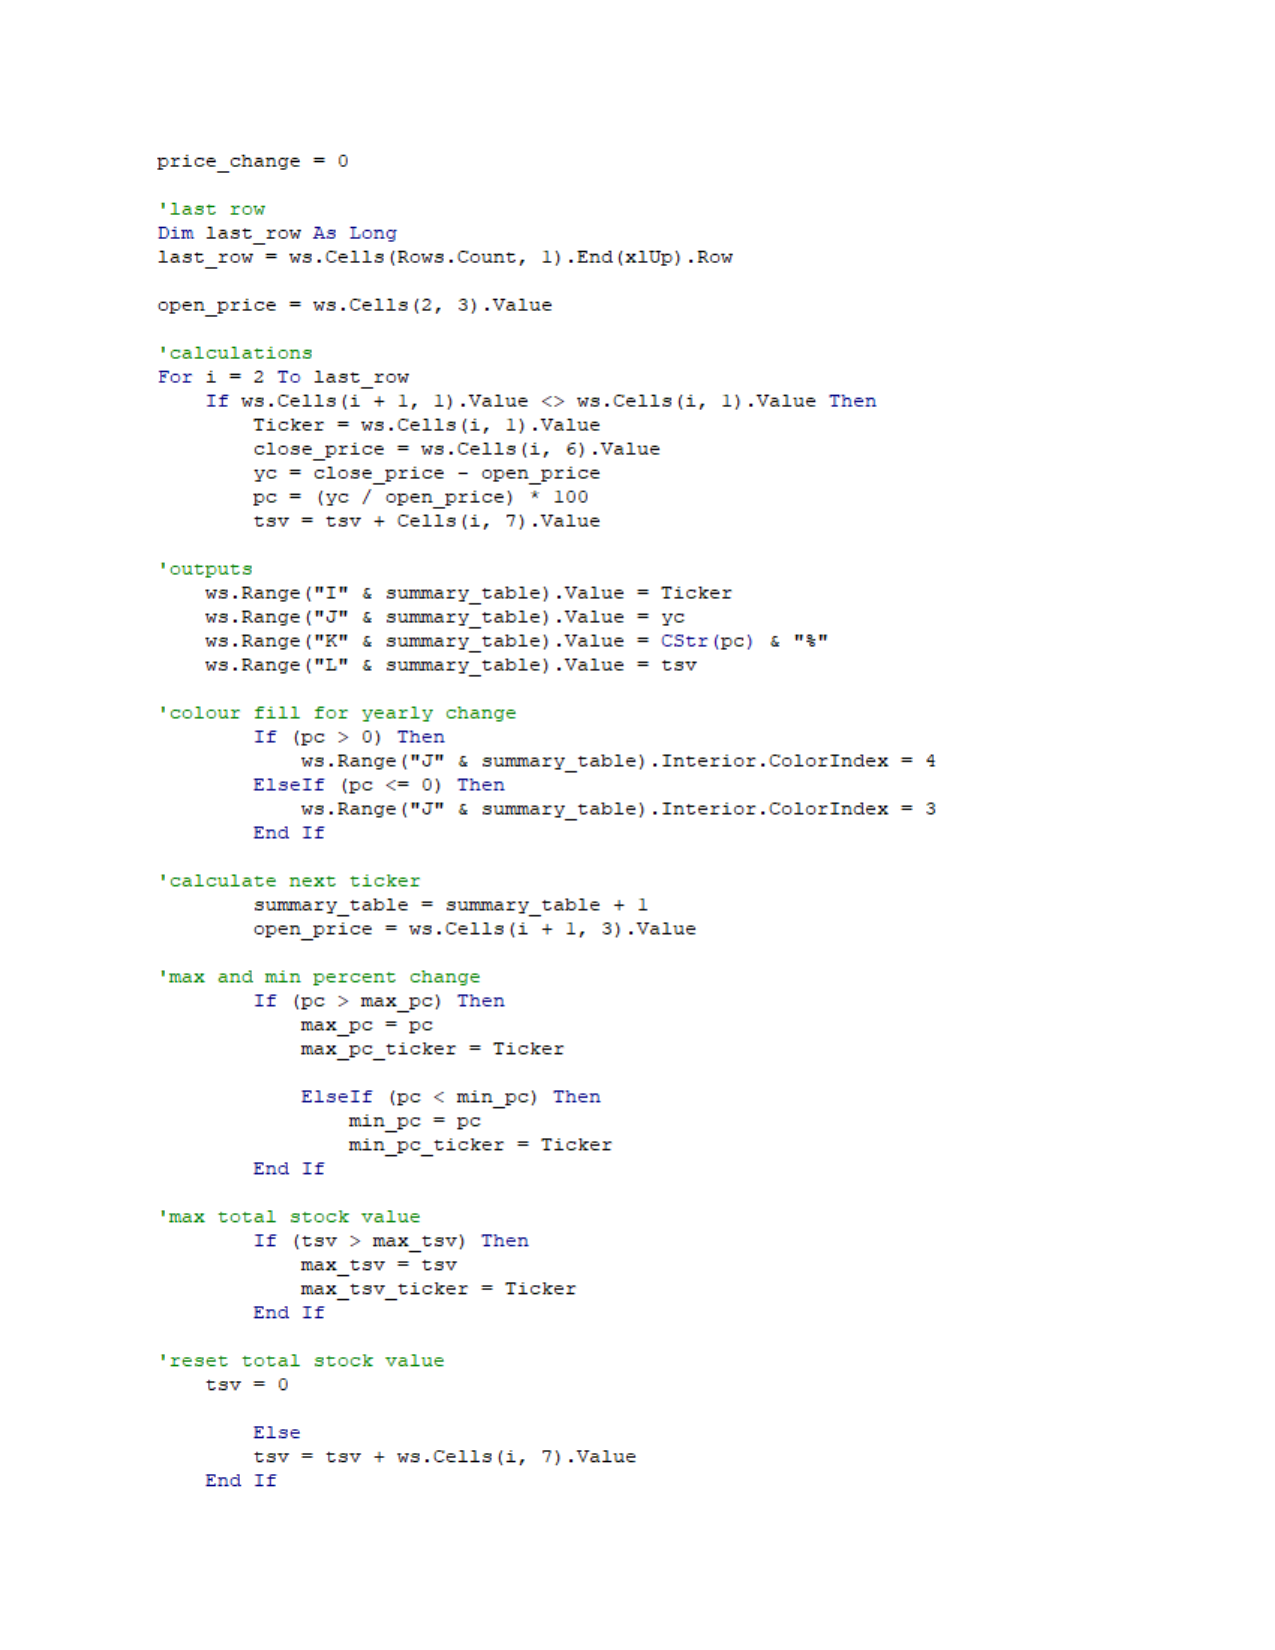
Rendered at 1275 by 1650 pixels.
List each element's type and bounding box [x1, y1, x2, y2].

picture [150, 150, 955, 1500]
